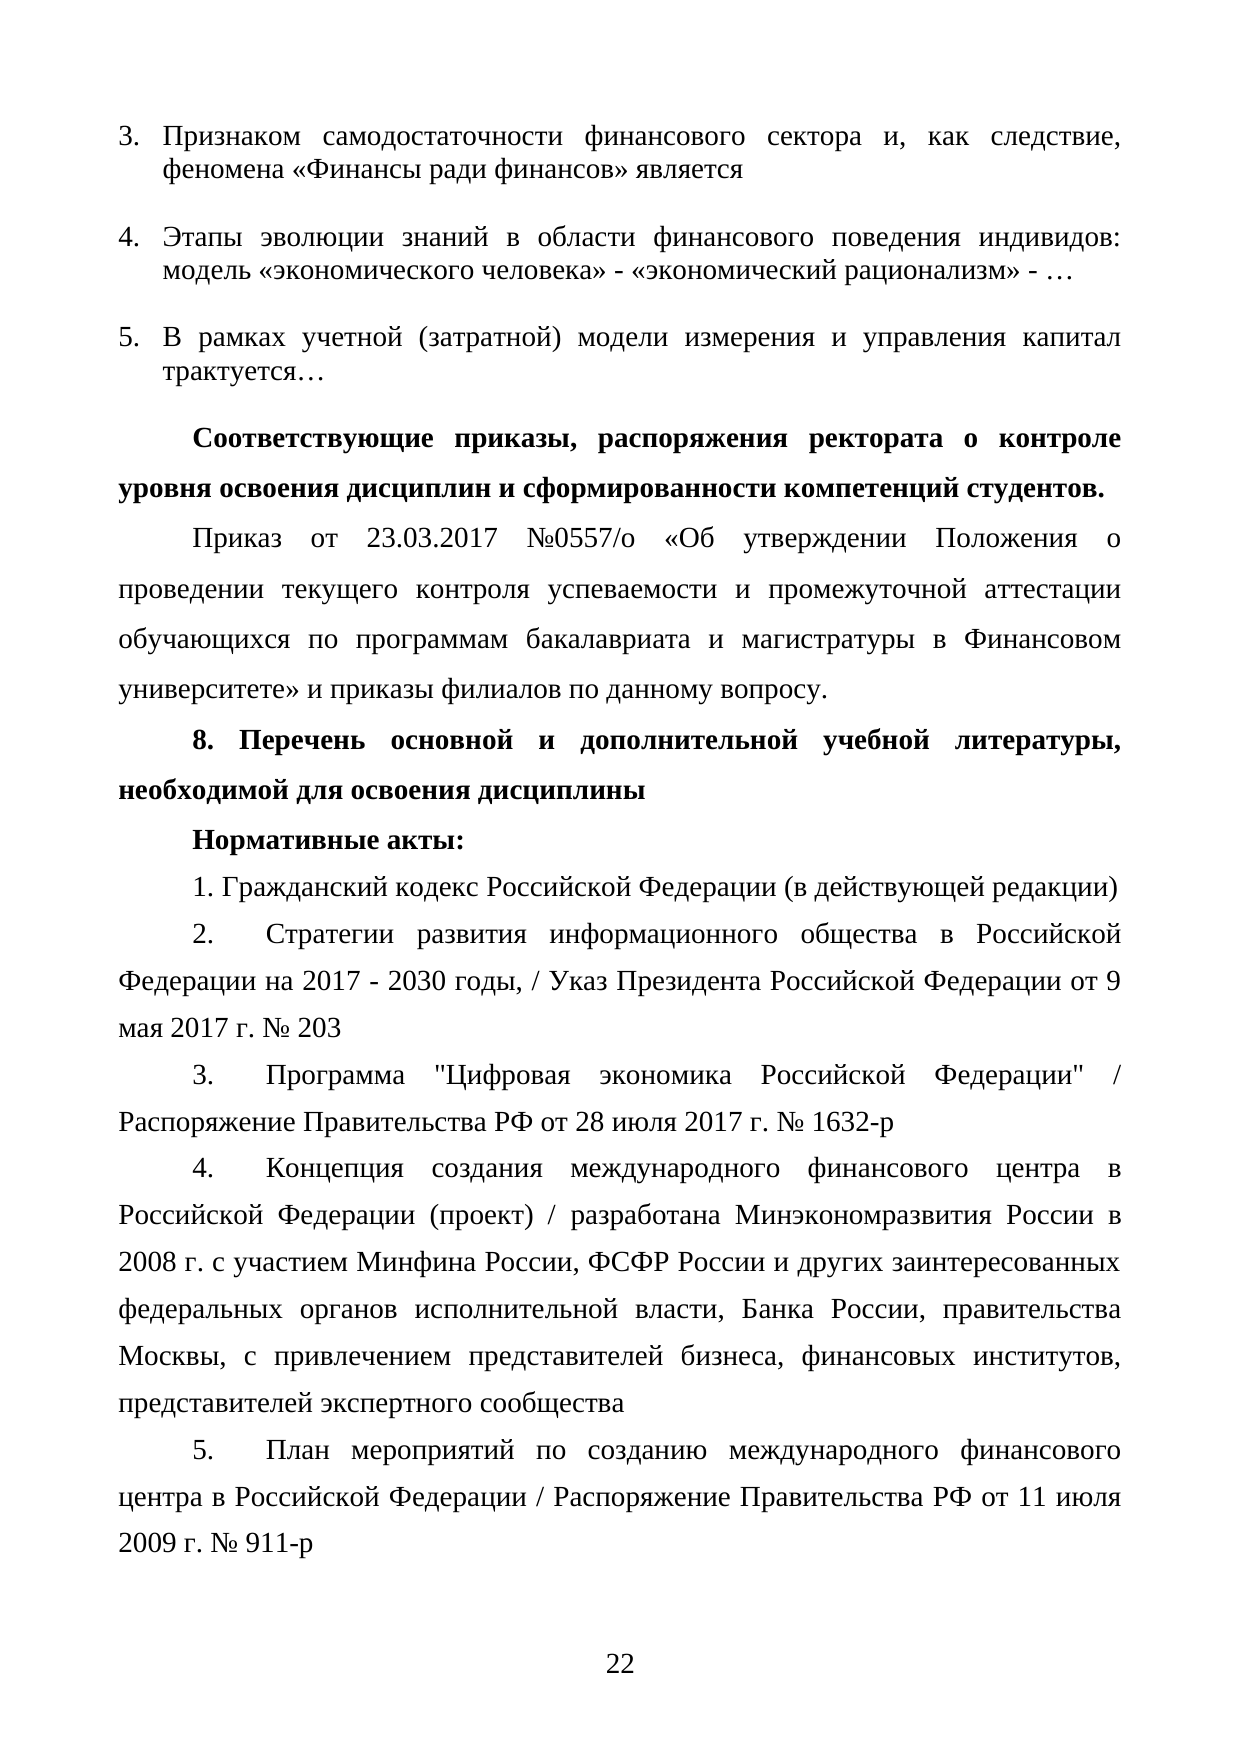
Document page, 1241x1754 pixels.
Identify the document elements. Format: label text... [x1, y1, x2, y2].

list Гражданский кодекс Российской Федерации (в действующей редакции) [118, 869, 1122, 903]
text Приказ от 23.03.2017 №0557/о «Об утверждении Положения о проведении текущего контроля успеваемости и промежуточной аттестации обучающихся по программам бакалавриата и магистратуры в Финансовом университете» и приказы филиалов по данному вопросу. [118, 521, 1122, 705]
text Нормативные акты: [118, 822, 1122, 856]
list Признаком самодостаточности финансового сектора и, как следствие, феномена «Финансы ради финансов» является [118, 118, 1122, 185]
list Стратегии развития информационного общества в Российской Федерации на 2017 - 2030 годы, / Указ Президента Российской Федерации от 9 мая 2017 г. № 203 [118, 916, 1122, 1043]
text Соответствующие приказы, распоряжения ректората о контроле уровня освоения дисциплин и сформированности компетенций студентов. [118, 420, 1122, 504]
list Программа "Цифровая экономика Российской Федерации" / Распоряжение Правительства РФ от 28 июля 2017 г. № 1632-р [118, 1057, 1122, 1137]
list Концепция создания международного финансового центра в Российской Федерации (проект) / разработана Минэкономразвития России в 2008 г. с участием Минфина России, ФСФР России и других заинтересованных федеральных органов исполнительной власти, Банка России, правительства Москвы, с привлечением представителей бизнеса, финансовых институтов, представителей экспертного сообщества [118, 1151, 1122, 1418]
list В рамках учетной (затратной) модели измерения и управления капитал трактуется… [118, 319, 1122, 386]
list Этапы эволюции знаний в области финансового поведения индивидов: модель «экономического человека» - «экономический рационализм» - … [118, 219, 1122, 286]
list План мероприятий по созданию международного финансового центра в Российской Федерации / Распоряжение Правительства РФ от 11 июля 2009 г. № 911-р [118, 1432, 1122, 1559]
subtitle 8. Перечень основной и дополнительной учебной литературы, необходимой для освоения дисциплины [118, 722, 1122, 806]
